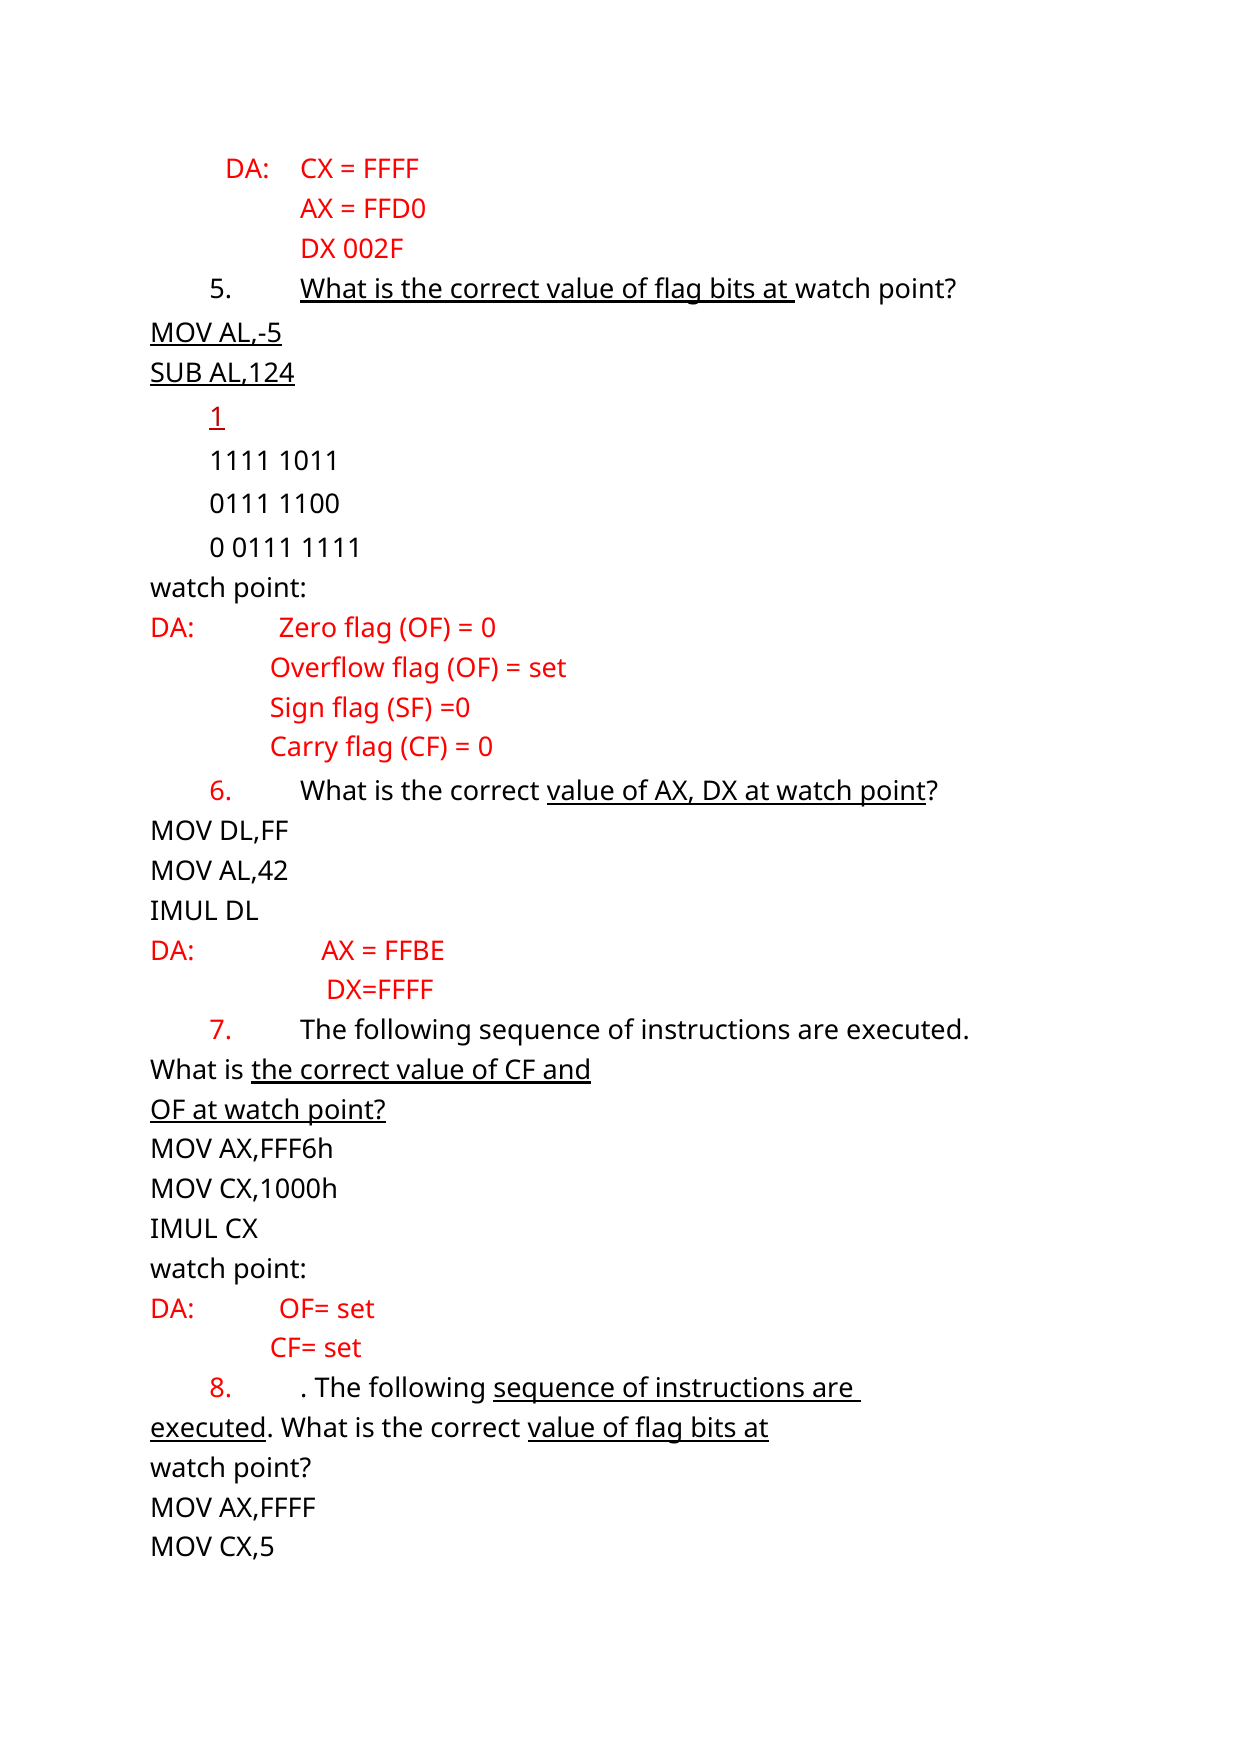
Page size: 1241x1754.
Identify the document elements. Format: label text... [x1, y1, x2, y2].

text 0111 1100 [150, 485, 972, 522]
list What is the correct value of flag bits at watch point? [150, 269, 972, 306]
list What is the correct value of AX, DX at watch point? MOV DL,FF MOV AL,42 IMUL DL DA: AX = FFBE DX=FFFF [150, 772, 972, 1008]
list The following sequence of instructions are executed. What is the correct value of CF and OF at watch point? MOV AX,FFF6h MOV CX,1000h IMUL CX watch point: DA: OF= set CF= set [150, 1011, 972, 1366]
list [150, 150, 1090, 266]
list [150, 1369, 972, 1565]
text 1111 1011 [150, 441, 972, 478]
list 1 [150, 397, 972, 434]
text MOV AL,-5 SUB AL,124 [150, 313, 972, 390]
text 0 0111 1111 watch point: DA: Zero flag (OF) = 0 Overflow flag (OF) = set Sign flag (SF) =0 Carry flag (CF) = 0 [150, 529, 972, 765]
